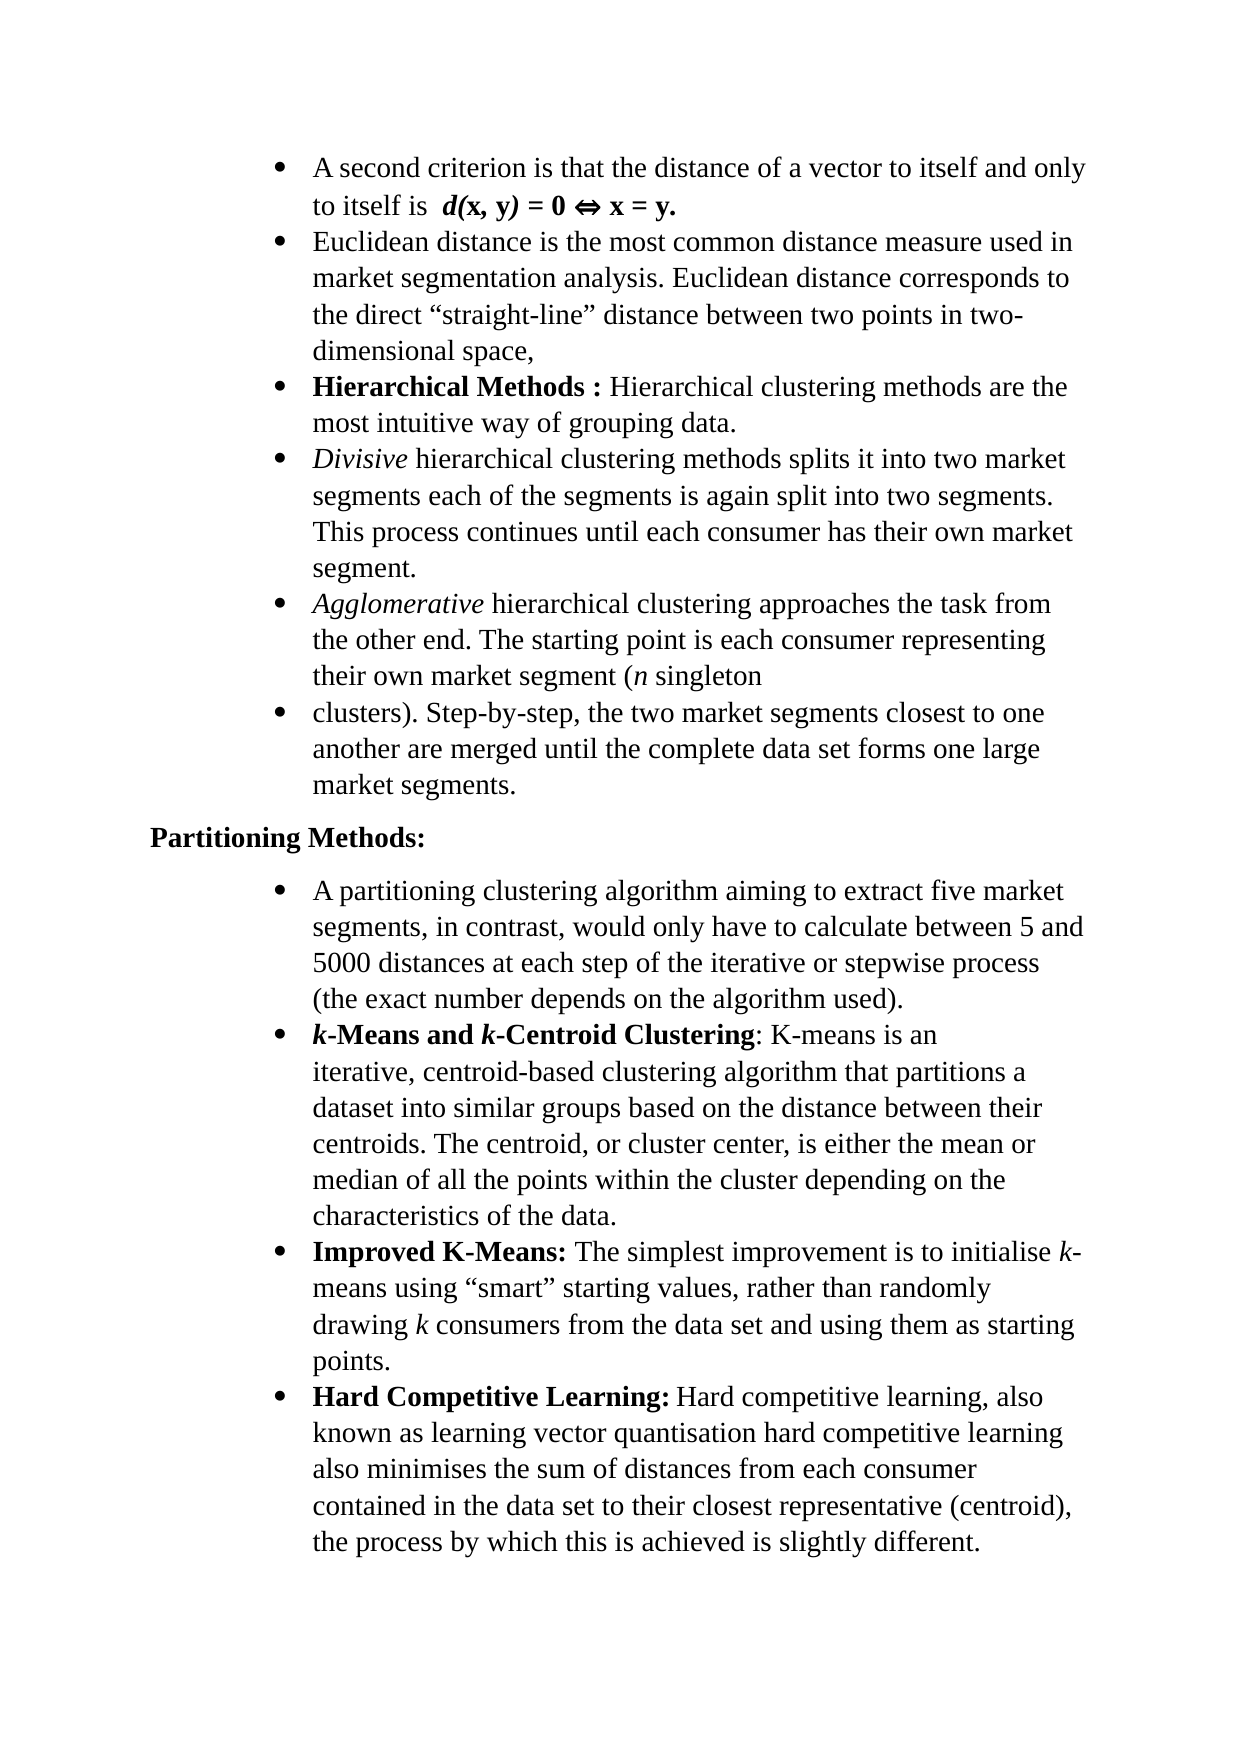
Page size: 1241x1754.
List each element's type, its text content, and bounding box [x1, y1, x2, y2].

text Partitioning Methods: [150, 820, 1090, 853]
list Hard Competitive Learning: Hard competitive learning, also known as learning vector quantisation hard competitive learning also minimises the sum of distances from each consumer contained in the data set to their closest representative (centroid), the process by which this is achieved is slightly different. [275, 1379, 1090, 1557]
list A second criterion is that the distance of a vector to itself and only to itself is d(x, y) = 0 ⇔ x = y. [275, 150, 1090, 222]
list Improved K-Means: The simplest improvement is to initialise k-means using “smart” starting values, rather than randomly drawing k consumers from the data set and using them as starting points. [275, 1234, 1090, 1376]
list clusters). Step-by-step, the two market segments closest to one another are merged until the complete data set forms one large market segments. [275, 695, 1090, 801]
list k-Means and k-Centroid Clustering: K-means is an iterative, centroid-based clustering algorithm that partitions a dataset into similar groups based on the distance between their centroids. The centroid, or cluster center, is either the mean or median of all the points within the cluster depending on the characteristics of the data. [275, 1017, 1090, 1232]
list Agglomerative hierarchical clustering approaches the task from the other end. The starting point is each consumer representing their own market segment (n singleton [275, 586, 1090, 692]
list A partitioning clustering algorithm aiming to extract five market segments, in contrast, would only have to calculate between 5 and 5000 distances at each step of the iterative or stepwise process (the exact number depends on the algorithm used). [275, 873, 1090, 1015]
list Divisive hierarchical clustering methods splits it into two market segments each of the segments is again split into two segments. This process continues until each consumer has their own market segment. [275, 441, 1090, 583]
list Hierarchical Methods : Hierarchical clustering methods are the most intuitive way of grouping data. [275, 369, 1090, 439]
list Euclidean distance is the most common distance measure used in market segmentation analysis. Euclidean distance corresponds to the direct “straight-line” distance between two points in two-dimensional space, [275, 224, 1090, 366]
